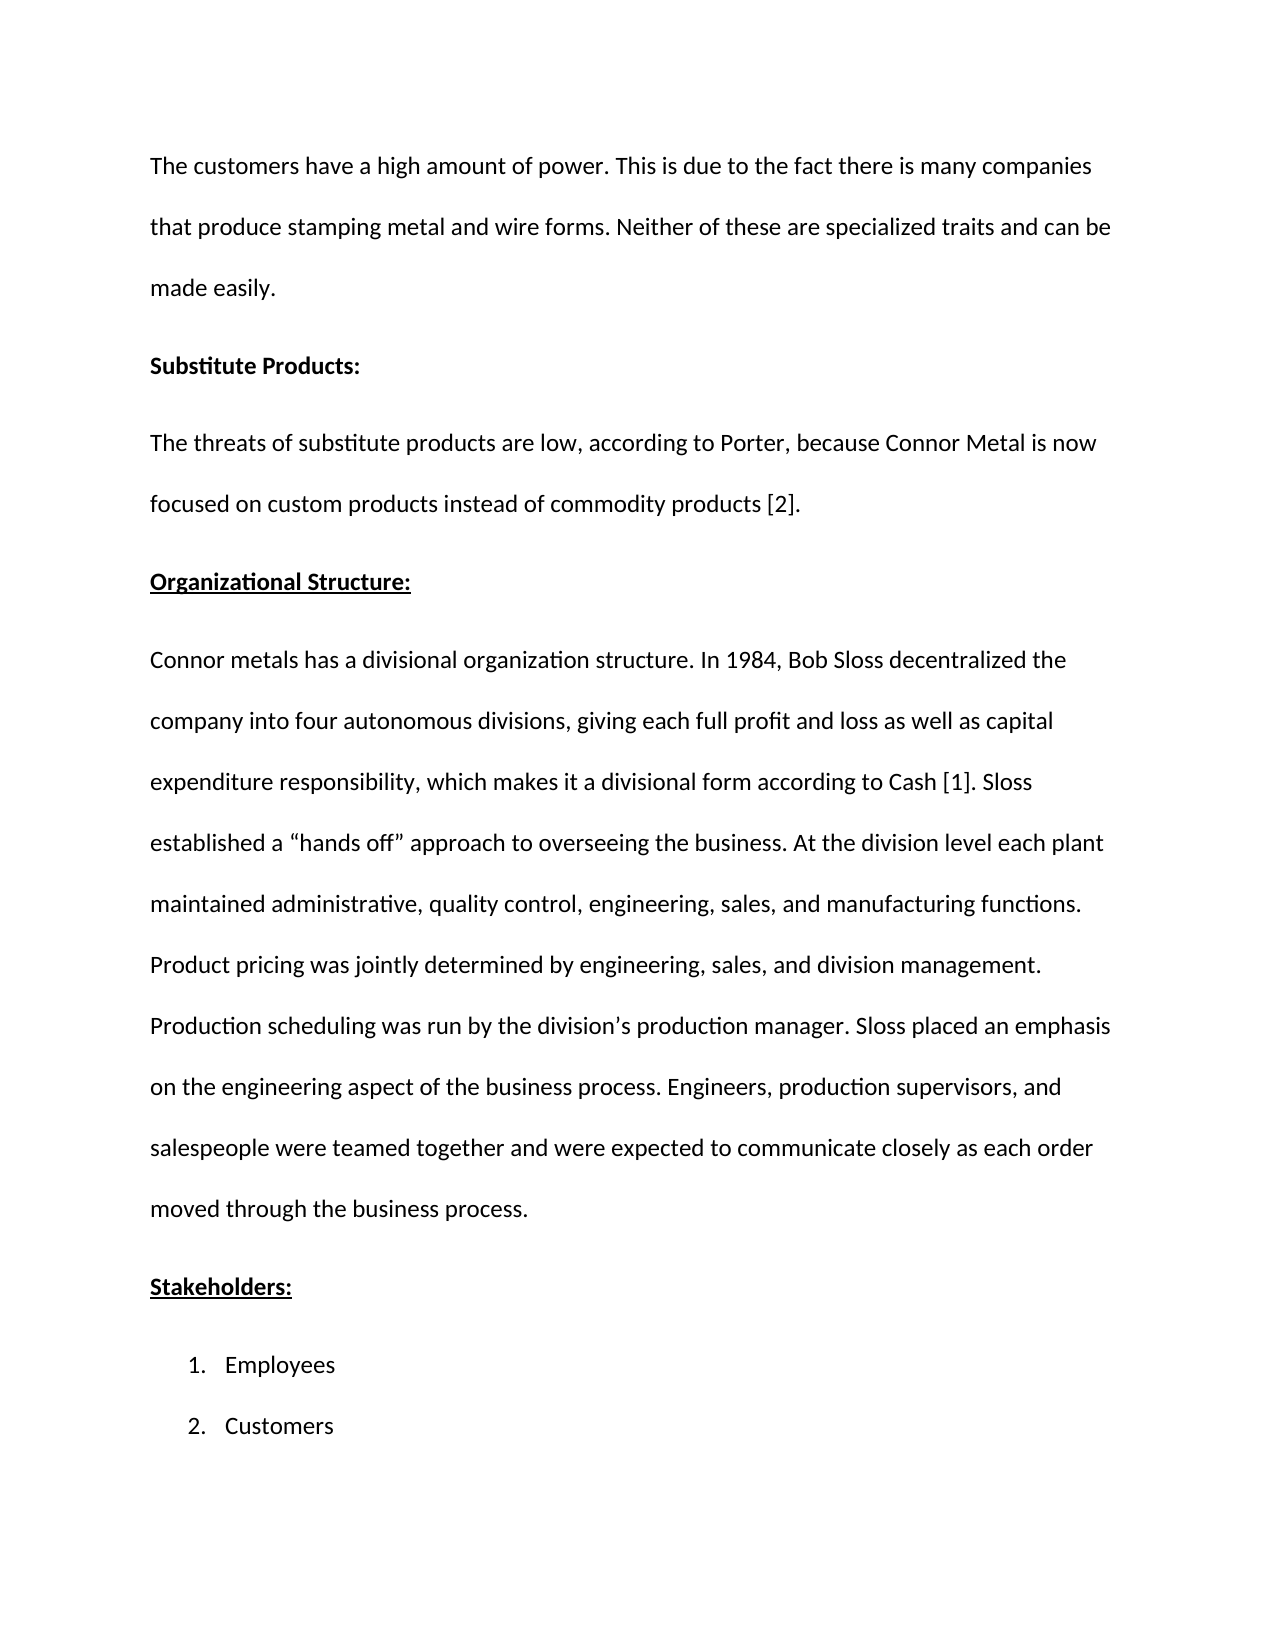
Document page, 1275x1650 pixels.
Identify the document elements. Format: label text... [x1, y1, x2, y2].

list Customers [187, 1410, 1125, 1440]
text Substitute Products: [150, 350, 1125, 380]
text Connor metals has a divisional organization structure. In 1984, Bob Sloss decentralized the company into four autonomous divisions, giving each full profit and loss as well as capital expenditure responsibility, which makes it a divisional form according to Cash [1]. Sloss established a “hands off” approach to overseeing the business. At the division level each plant maintained administrative, quality control, engineering, sales, and manufacturing functions. Product pricing was jointly determined by engineering, sales, and division management. Production scheduling was run by the division’s production manager. Sloss placed an emphasis on the engineering aspect of the business process. Engineers, production supervisors, and salespeople were teamed together and were expected to communicate closely as each order moved through the business process. [150, 644, 1125, 1224]
text Organizational Structure: [150, 566, 1125, 597]
list Employees [187, 1349, 1125, 1379]
text The customers have a high amount of power. This is due to the fact there is many companies that produce stamping metal and wire forms. Neither of these are specialized traits and can be made easily. [150, 150, 1125, 303]
text The threats of substitute products are low, according to Porter, because Connor Metal is now focused on custom products instead of commodity products [2]. [150, 427, 1125, 519]
text Stakeholders: [150, 1271, 1125, 1302]
